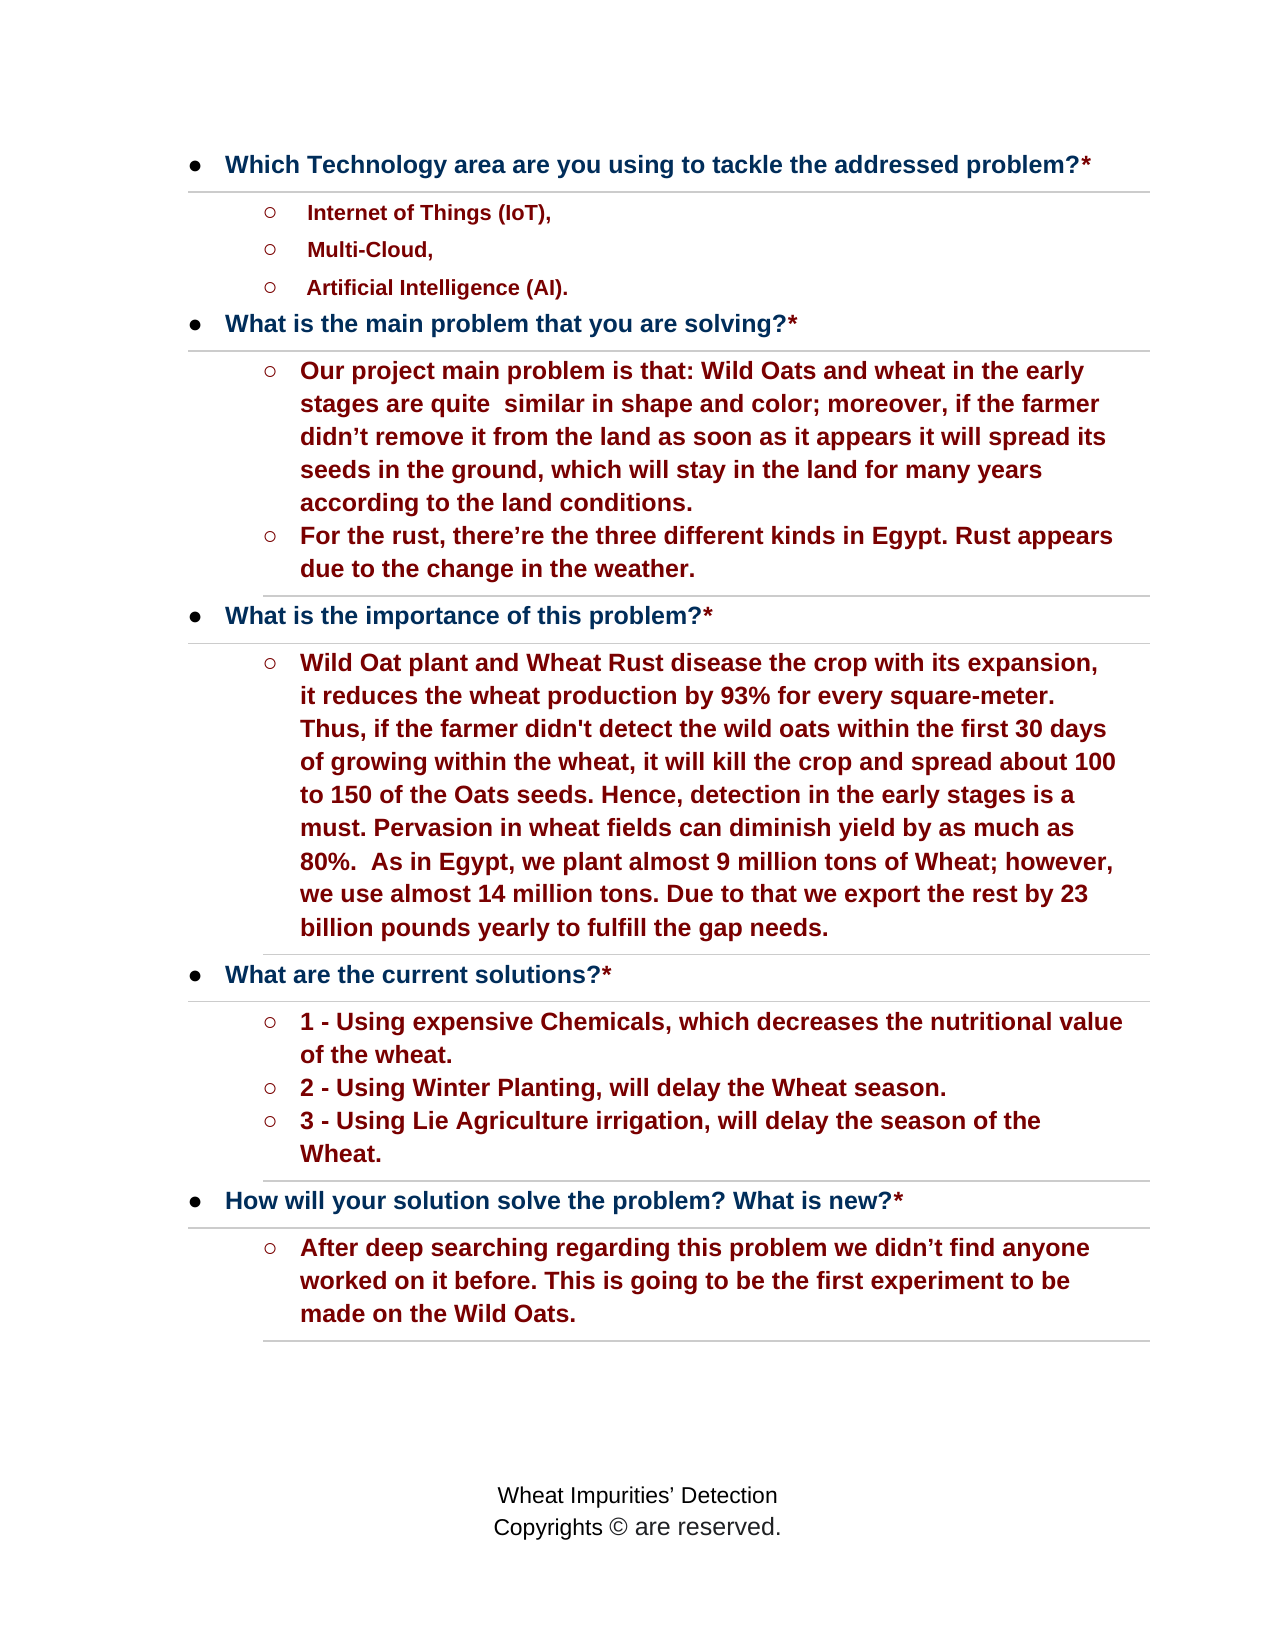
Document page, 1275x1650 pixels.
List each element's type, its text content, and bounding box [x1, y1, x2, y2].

list Internet of Things (IoT), [262, 197, 1125, 226]
list 2 - Using Winter Planting, will delay the Wheat season. [262, 1073, 1150, 1101]
list How will your solution solve the problem? What is new?* [187, 1186, 1150, 1229]
list Wild Oat plant and Wheat Rust disease the crop with its expansion, it reduces the wheat production by 93% for every square-meter. Thus, if the farmer didn't detect the wild oats within the first 30 days of growing within the wheat, it will kill the crop and spread about 100 to 150 of the Oats seeds. Hence, detection in the early stages is a must. Pervasion in wheat fields can diminish yield by as much as 80%. As in Egypt, we plant almost 9 million tons of Wheat; however, we use almost 14 million tons. Due to that we export the rest by 23 billion pounds yearly to fulfill the gap needs. [262, 648, 1150, 955]
list After deep searching regarding this problem we didn’t find anyone worked on it before. This is going to be the first experiment to be made on the Wild Oats. [262, 1233, 1150, 1342]
list Which Technology area are you using to tackle the addressed problem?* [187, 150, 1150, 193]
list Artificial Intelligence (AI). [262, 272, 1125, 300]
list What is the importance of this problem?* [187, 601, 1150, 644]
list 1 - Using expensive Chemicals, which decreases the nutritional value of the wheat. [262, 1007, 1150, 1068]
list Multi-Cloud, [262, 234, 1125, 263]
list What are the current solutions?* [187, 959, 1150, 1002]
list For the rust, there’re the three different kinds in Egypt. Rust appears due to the change in the weather. [262, 521, 1150, 597]
list 3 - Using Lie Agriculture irrigation, will delay the season of the Wheat. [262, 1106, 1150, 1182]
list Our project main problem is that: Wild Oats and wheat in the early stages are quite similar in shape and color; moreover, if the farmer didn’t remove it from the land as soon as it appears it will spread its seeds in the ground, which will stay in the land for many years according to the land conditions. [262, 356, 1150, 517]
list What is the main problem that you are solving?* [187, 309, 1150, 352]
